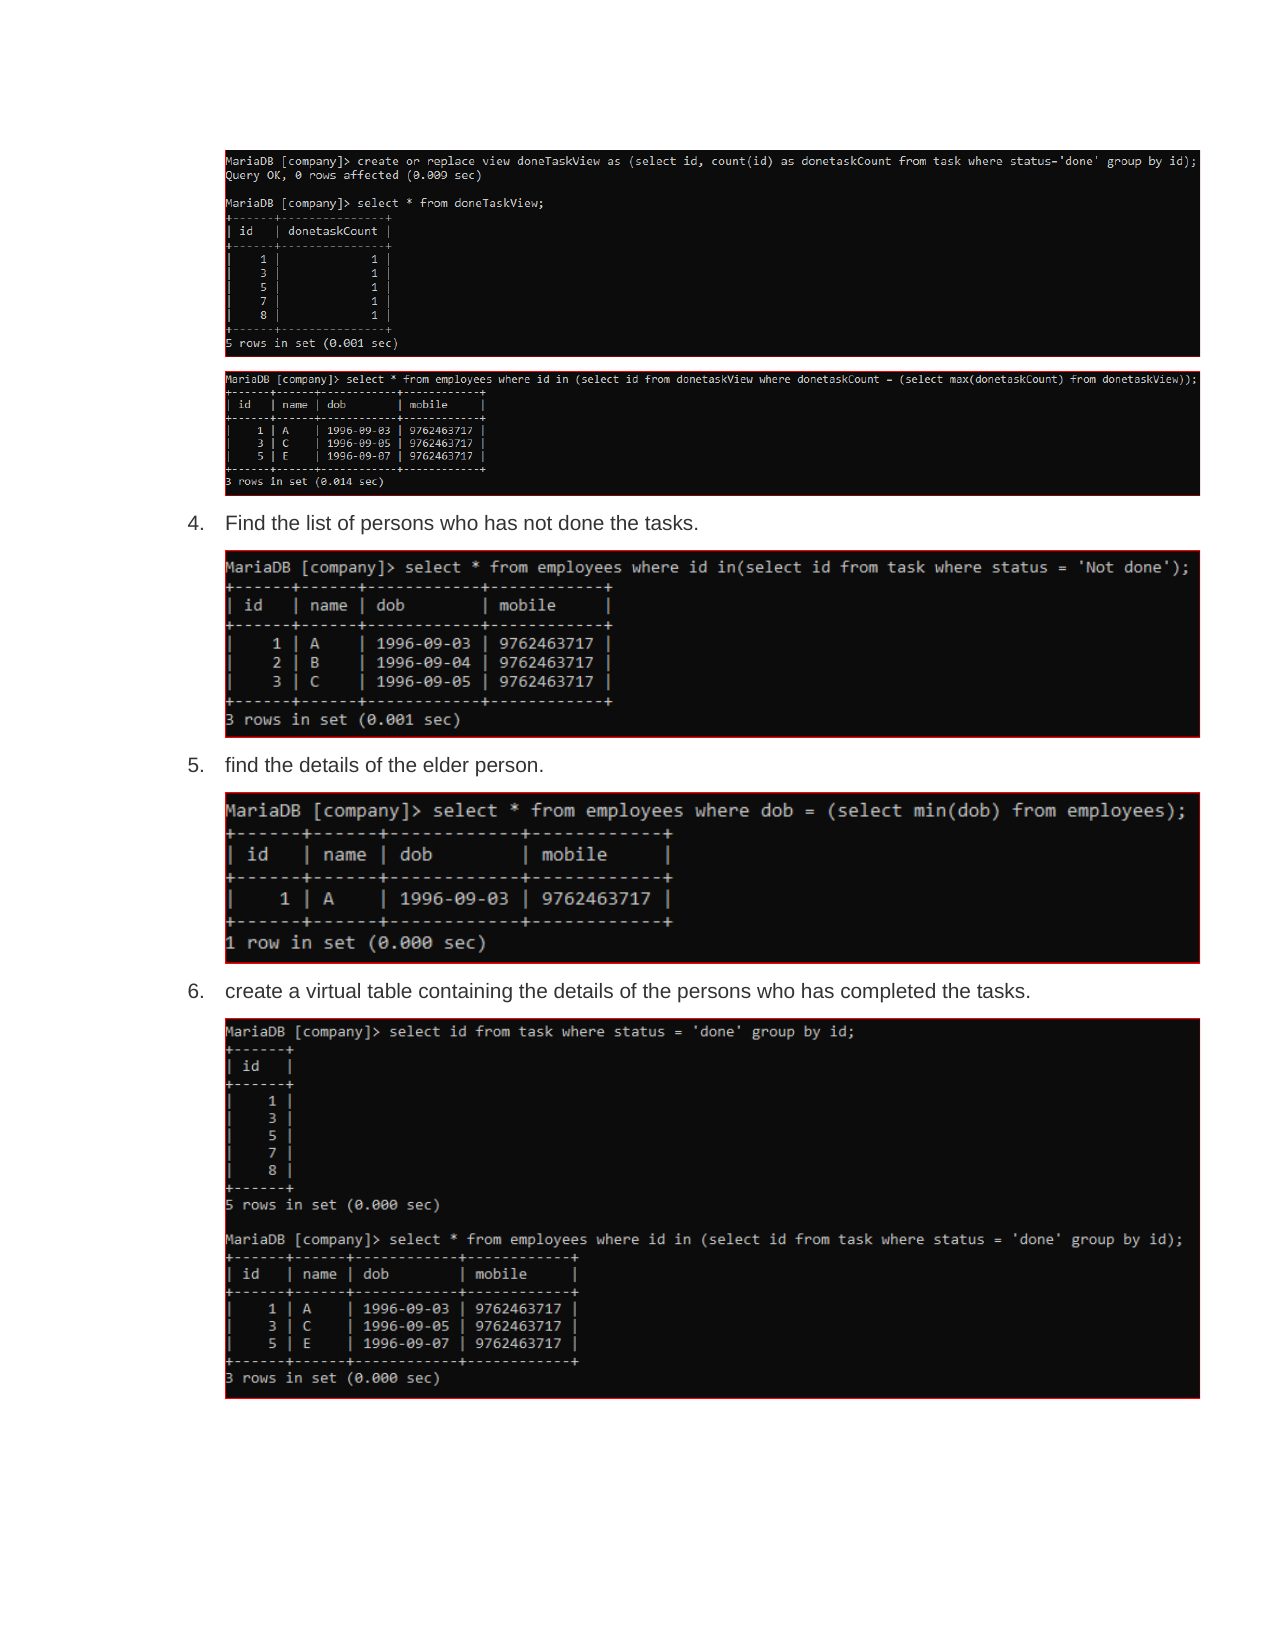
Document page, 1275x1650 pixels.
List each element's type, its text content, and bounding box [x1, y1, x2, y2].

picture [225, 792, 1200, 964]
list create a virtual table containing the details of the persons who has completed the tasks. [187, 979, 1125, 1003]
list Find the list of persons who has not done the tasks. [187, 511, 1125, 535]
picture [225, 371, 1200, 496]
list find the details of the elder person. [187, 753, 1125, 777]
picture [225, 1018, 1200, 1399]
picture [225, 150, 1200, 357]
picture [225, 550, 1200, 738]
